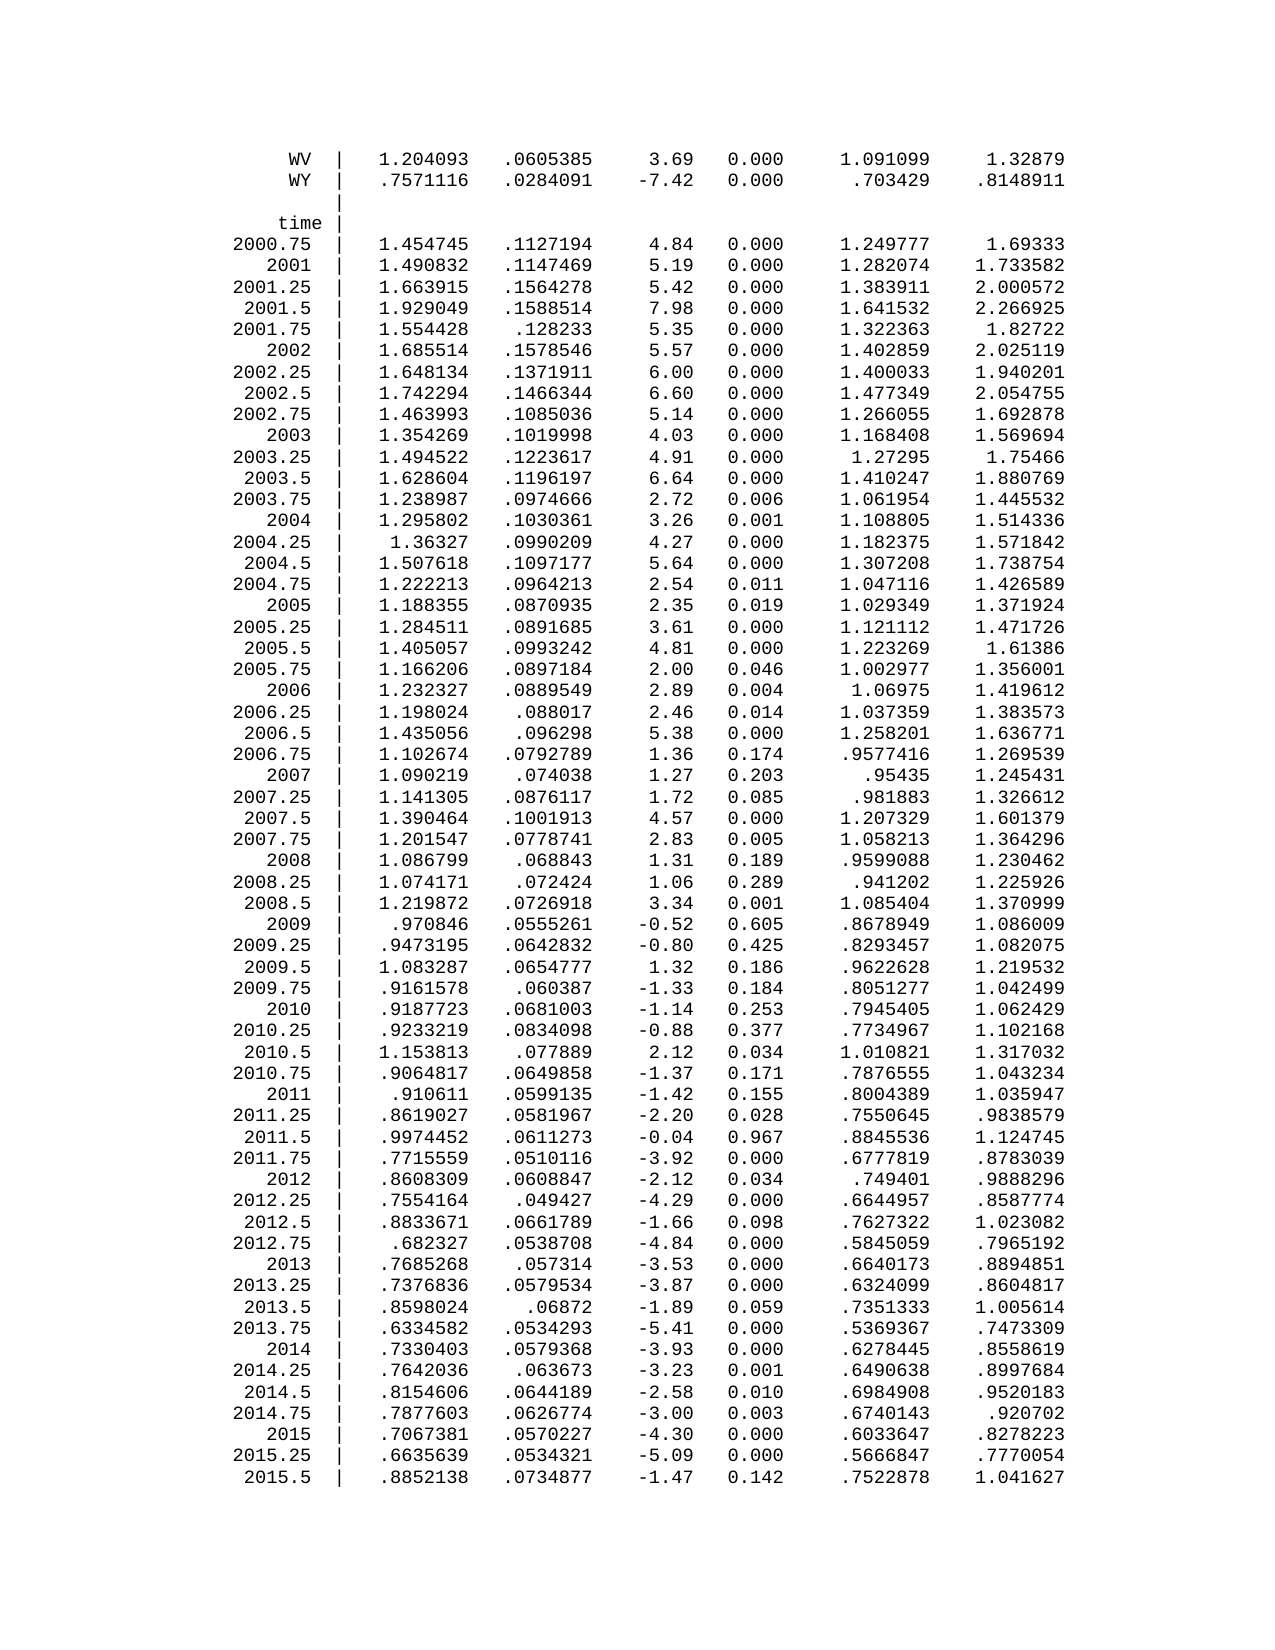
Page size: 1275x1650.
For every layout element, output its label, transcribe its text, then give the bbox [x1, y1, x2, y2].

text 2012 | .8608309 .0608847 -2.12 0.034 .749401 .9888296 [131, 1170, 1162, 1191]
text 2007.5 | 1.390464 .1001913 4.57 0.000 1.207329 1.601379 [131, 809, 1162, 830]
text WV | 1.204093 .0605385 3.69 0.000 1.091099 1.32879 [131, 150, 1162, 171]
text 2010.5 | 1.153813 .077889 2.12 0.034 1.010821 1.317032 [131, 1042, 1162, 1064]
text 2013.25 | .7376836 .0579534 -3.87 0.000 .6324099 .8604817 [131, 1276, 1162, 1297]
text 2013.75 | .6334582 .0534293 -5.41 0.000 .5369367 .7473309 [131, 1319, 1162, 1340]
text 2009.25 | .9473195 .0642832 -0.80 0.425 .8293457 1.082075 [131, 936, 1162, 957]
text 2006.5 | 1.435056 .096298 5.38 0.000 1.258201 1.636771 [131, 724, 1162, 745]
text 2001.5 | 1.929049 .1588514 7.98 0.000 1.641532 2.266925 [131, 299, 1162, 320]
text 2011.75 | .7715559 .0510116 -3.92 0.000 .6777819 .8783039 [131, 1149, 1162, 1170]
text 2003 | 1.354269 .1019998 4.03 0.000 1.168408 1.569694 [131, 426, 1162, 447]
text 2007.25 | 1.141305 .0876117 1.72 0.085 .981883 1.326612 [131, 787, 1162, 809]
text 2015.25 | .6635639 .0534321 -5.09 0.000 .5666847 .7770054 [131, 1446, 1162, 1467]
text 2014.25 | .7642036 .063673 -3.23 0.001 .6490638 .8997684 [131, 1361, 1162, 1382]
text 2014.5 | .8154606 .0644189 -2.58 0.010 .6984908 .9520183 [131, 1382, 1162, 1404]
text 2002 | 1.685514 .1578546 5.57 0.000 1.402859 2.025119 [131, 341, 1162, 362]
text 2004.75 | 1.222213 .0964213 2.54 0.011 1.047116 1.426589 [131, 575, 1162, 596]
text 2001.25 | 1.663915 .1564278 5.42 0.000 1.383911 2.000572 [131, 277, 1162, 299]
text 2006.75 | 1.102674 .0792789 1.36 0.174 .9577416 1.269539 [131, 745, 1162, 766]
text 2015.5 | .8852138 .0734877 -1.47 0.142 .7522878 1.041627 [131, 1467, 1162, 1489]
text time | [131, 214, 1162, 235]
text 2012.5 | .8833671 .0661789 -1.66 0.098 .7627322 1.023082 [131, 1212, 1162, 1234]
text 2002.5 | 1.742294 .1466344 6.60 0.000 1.477349 2.054755 [131, 384, 1162, 405]
text 2002.25 | 1.648134 .1371911 6.00 0.000 1.400033 1.940201 [131, 362, 1162, 384]
text 2003.5 | 1.628604 .1196197 6.64 0.000 1.410247 1.880769 [131, 469, 1162, 490]
text 2000.75 | 1.454745 .1127194 4.84 0.000 1.249777 1.69333 [131, 235, 1162, 256]
text 2014 | .7330403 .0579368 -3.93 0.000 .6278445 .8558619 [131, 1340, 1162, 1361]
text 2014.75 | .7877603 .0626774 -3.00 0.003 .6740143 .920702 [131, 1404, 1162, 1425]
text 2015 | .7067381 .0570227 -4.30 0.000 .6033647 .8278223 [131, 1425, 1162, 1446]
text 2011.5 | .9974452 .0611273 -0.04 0.967 .8845536 1.124745 [131, 1127, 1162, 1149]
text 2004 | 1.295802 .1030361 3.26 0.001 1.108805 1.514336 [131, 511, 1162, 532]
text | [131, 192, 1162, 214]
text 2012.75 | .682327 .0538708 -4.84 0.000 .5845059 .7965192 [131, 1234, 1162, 1255]
text 2002.75 | 1.463993 .1085036 5.14 0.000 1.266055 1.692878 [131, 405, 1162, 426]
text 2007 | 1.090219 .074038 1.27 0.203 .95435 1.245431 [131, 766, 1162, 787]
text 2008 | 1.086799 .068843 1.31 0.189 .9599088 1.230462 [131, 851, 1162, 872]
text 2009.5 | 1.083287 .0654777 1.32 0.186 .9622628 1.219532 [131, 957, 1162, 979]
text 2005.5 | 1.405057 .0993242 4.81 0.000 1.223269 1.61386 [131, 639, 1162, 660]
text 2005.25 | 1.284511 .0891685 3.61 0.000 1.121112 1.471726 [131, 617, 1162, 639]
text 2008.25 | 1.074171 .072424 1.06 0.289 .941202 1.225926 [131, 872, 1162, 894]
text 2009 | .970846 .0555261 -0.52 0.605 .8678949 1.086009 [131, 915, 1162, 936]
text 2004.5 | 1.507618 .1097177 5.64 0.000 1.307208 1.738754 [131, 554, 1162, 575]
text 2013.5 | .8598024 .06872 -1.89 0.059 .7351333 1.005614 [131, 1297, 1162, 1319]
text 2006 | 1.232327 .0889549 2.89 0.004 1.06975 1.419612 [131, 681, 1162, 702]
text 2005 | 1.188355 .0870935 2.35 0.019 1.029349 1.371924 [131, 596, 1162, 617]
text 2011.25 | .8619027 .0581967 -2.20 0.028 .7550645 .9838579 [131, 1106, 1162, 1127]
text 2007.75 | 1.201547 .0778741 2.83 0.005 1.058213 1.364296 [131, 830, 1162, 851]
text 2010 | .9187723 .0681003 -1.14 0.253 .7945405 1.062429 [131, 1000, 1162, 1021]
text 2003.75 | 1.238987 .0974666 2.72 0.006 1.061954 1.445532 [131, 490, 1162, 511]
text 2010.75 | .9064817 .0649858 -1.37 0.171 .7876555 1.043234 [131, 1064, 1162, 1085]
text 2001.75 | 1.554428 .128233 5.35 0.000 1.322363 1.82722 [131, 320, 1162, 341]
text 2008.5 | 1.219872 .0726918 3.34 0.001 1.085404 1.370999 [131, 894, 1162, 915]
text 2011 | .910611 .0599135 -1.42 0.155 .8004389 1.035947 [131, 1085, 1162, 1106]
text 2005.75 | 1.166206 .0897184 2.00 0.046 1.002977 1.356001 [131, 660, 1162, 681]
text 2012.25 | .7554164 .049427 -4.29 0.000 .6644957 .8587774 [131, 1191, 1162, 1212]
text 2004.25 | 1.36327 .0990209 4.27 0.000 1.182375 1.571842 [131, 532, 1162, 554]
text 2003.25 | 1.494522 .1223617 4.91 0.000 1.27295 1.75466 [131, 447, 1162, 469]
text 2010.25 | .9233219 .0834098 -0.88 0.377 .7734967 1.102168 [131, 1021, 1162, 1042]
text 2001 | 1.490832 .1147469 5.19 0.000 1.282074 1.733582 [131, 256, 1162, 277]
text 2009.75 | .9161578 .060387 -1.33 0.184 .8051277 1.042499 [131, 979, 1162, 1000]
text WY | .7571116 .0284091 -7.42 0.000 .703429 .8148911 [131, 171, 1162, 192]
text 2006.25 | 1.198024 .088017 2.46 0.014 1.037359 1.383573 [131, 702, 1162, 724]
text 2013 | .7685268 .057314 -3.53 0.000 .6640173 .8894851 [131, 1255, 1162, 1276]
